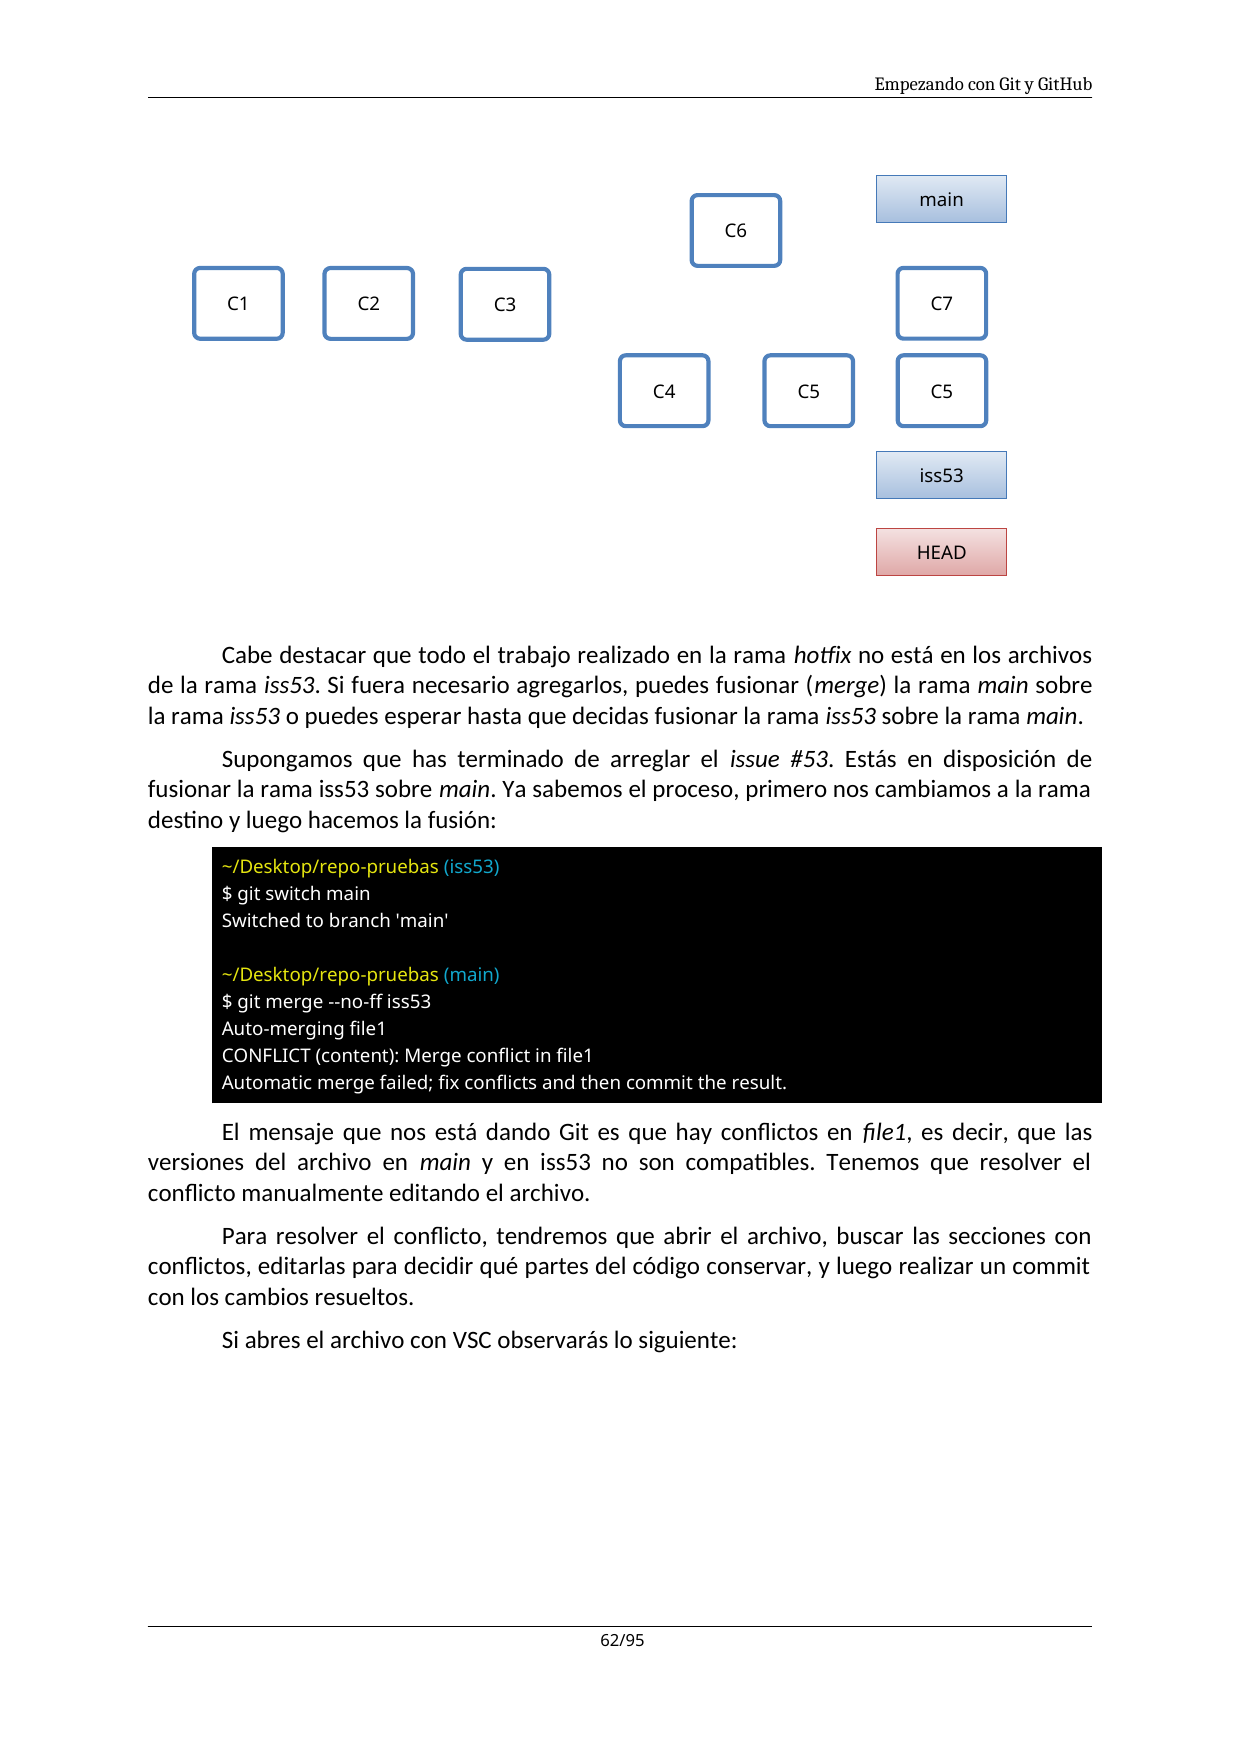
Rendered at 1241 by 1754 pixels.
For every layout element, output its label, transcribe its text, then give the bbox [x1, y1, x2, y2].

text Si abres el archivo con VSC observarás lo siguiente: [148, 1324, 1092, 1354]
text $ git merge --no-ff iss53 [213, 982, 1101, 1009]
text ~/Desktop/repo-pruebas (iss53) [213, 848, 1101, 874]
text Auto-merging file1 [213, 1009, 1101, 1037]
text Switched to branch 'main' [213, 901, 1101, 928]
text ~/Desktop/repo-pruebas (main) [213, 955, 1101, 982]
text El mensaje que nos está dando Git es que hay conflictos en file1, es decir, que las versiones del archivo en main y en iss53 no son compatibles. Tenemos que resolver el conflicto manualmente editando el archivo. [148, 1116, 1092, 1207]
text Automatic merge failed; fix conflicts and then commit the result. [213, 1064, 1101, 1102]
text CONFLICT (content): Merge conflict in file1 [213, 1037, 1101, 1064]
text Supongamos que has terminado de arreglar el issue #53. Estás en disposición de fusionar la rama iss53 sobre main. Ya sabemos el proceso, primero nos cambiamos a la rama destino y luego hacemos la fusión: [148, 743, 1092, 834]
text $ git switch main [213, 874, 1101, 901]
text Cabe destacar que todo el trabajo realizado en la rama hotfix no está en los archivos de la rama iss53. Si fuera necesario agregarlos, puedes fusionar (merge) la rama main sobre la rama iss53 o puedes esperar hasta que decidas fusionar la rama iss53 sobre la rama main. [148, 639, 1092, 731]
text Para resolver el conflicto, tendremos que abrir el archivo, buscar las secciones con conflictos, editarlas para decidir qué partes del código conservar, y luego realizar un commit con los cambios resueltos. [148, 1220, 1092, 1311]
